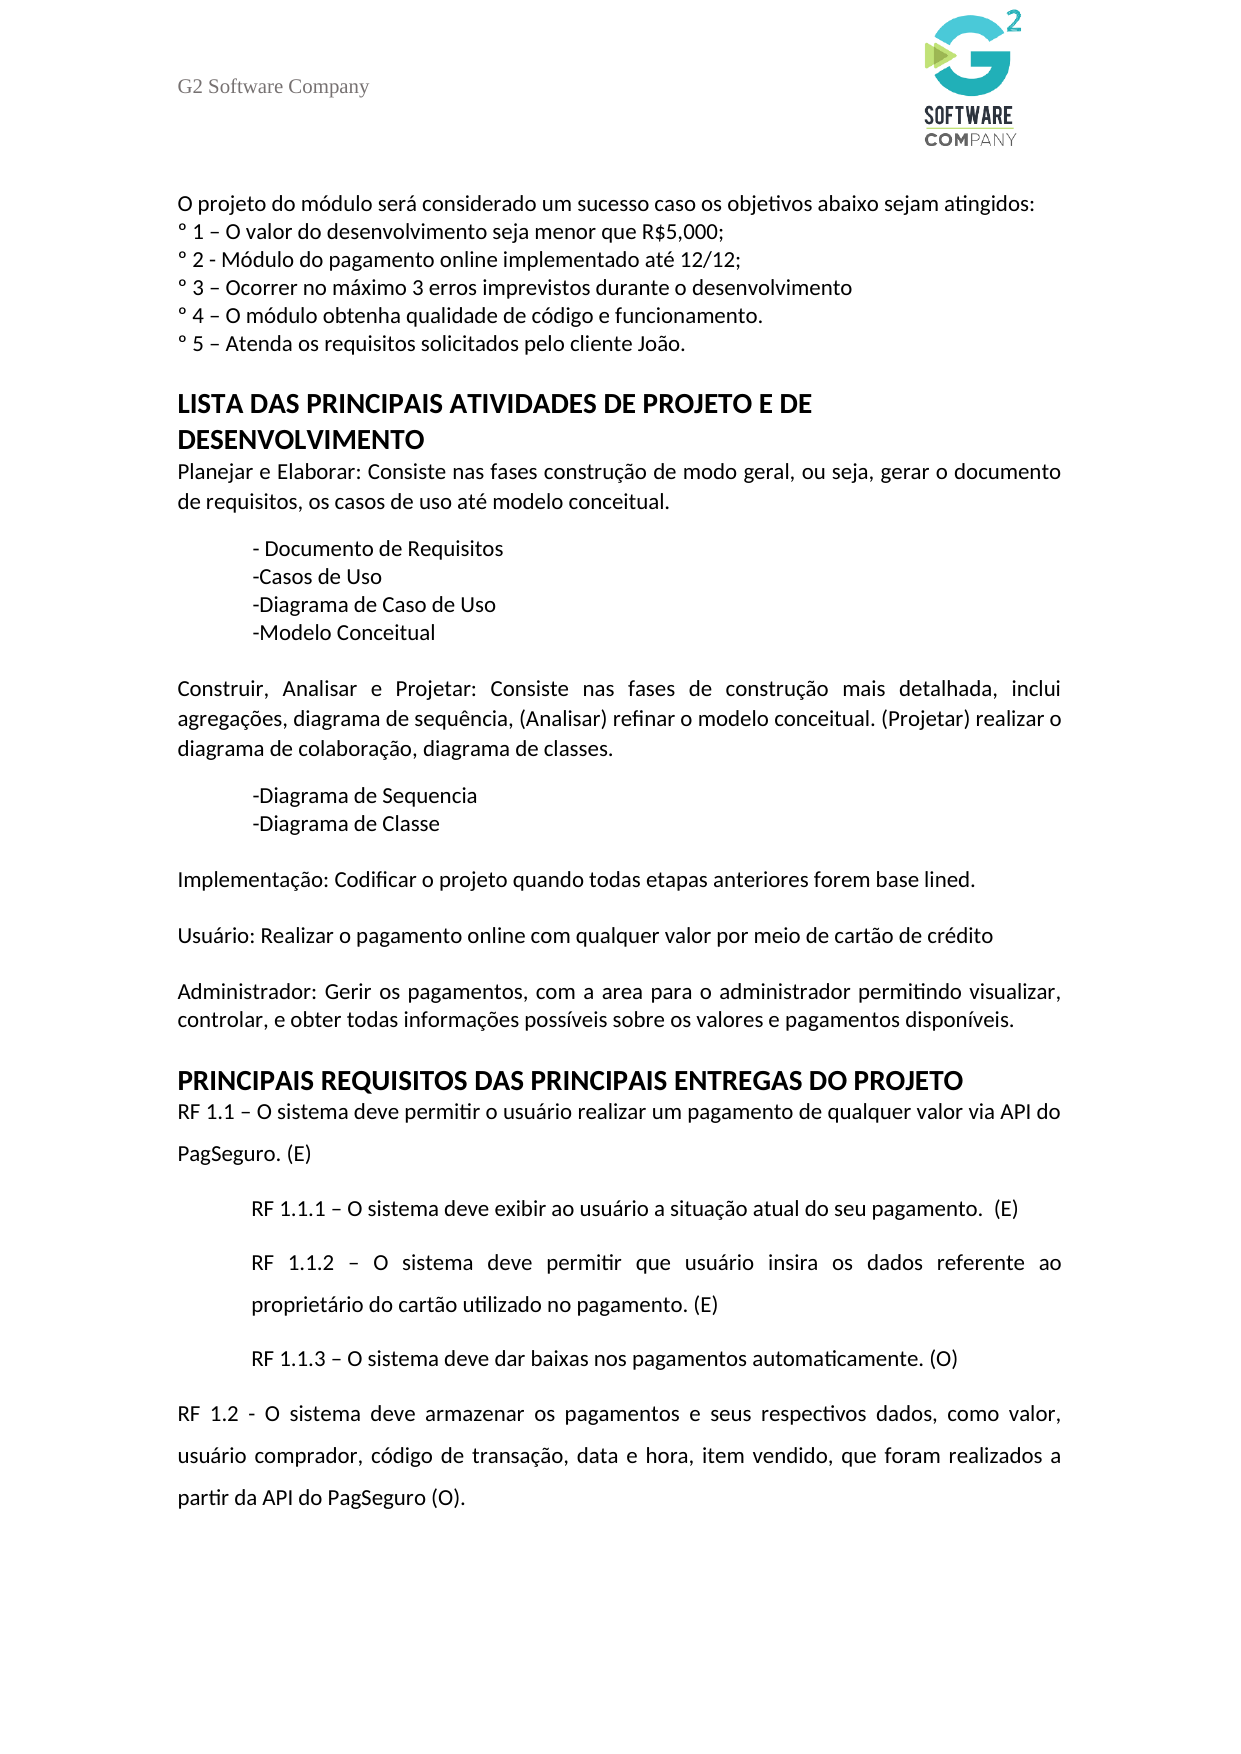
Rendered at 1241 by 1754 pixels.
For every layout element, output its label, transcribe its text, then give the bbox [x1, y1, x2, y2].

text Administrador: Gerir os pagamentos, com a area para o administrador permitindo visualizar, controlar, e obter todas informações possíveis sobre os valores e pagamentos disponíveis. [177, 977, 1063, 1033]
text RF 1.1.2 – O sistema deve permitir que usuário insira os dados referente ao proprietário do cartão utilizado no pagamento. (E) [251, 1248, 1063, 1318]
text PRINCIPAIS REQUISITOS DAS PRINCIPAIS ENTREGAS DO PROJETO [177, 1062, 1063, 1097]
text º 5 – Atenda os requisitos solicitados pelo cliente João. [177, 329, 1063, 358]
list -Diagrama de Classe [252, 809, 1063, 837]
text Planejar e Elaborar: Consiste nas fases construção de modo geral, ou seja, gerar o documento de requisitos, os casos de uso até modelo conceitual. [177, 457, 1063, 515]
text º 2 - Módulo do pagamento online implementado até 12/12; [177, 246, 1063, 273]
text Implementação: Codificar o projeto quando todas etapas anteriores forem base lined. [177, 865, 1063, 893]
text Usuário: Realizar o pagamento online com qualquer valor por meio de cartão de crédito [177, 921, 1063, 949]
text RF 1.1.3 – O sistema deve dar baixas nos pagamentos automaticamente. (O) [251, 1344, 1063, 1373]
text RF 1.2 - O sistema deve armazenar os pagamentos e seus respectivos dados, como valor, usuário comprador, código de transação, data e hora, item vendido, que foram realizados a partir da API do PagSeguro (O). [177, 1399, 1063, 1511]
text º 3 – Ocorrer no máximo 3 erros imprevistos durante o desenvolvimento [177, 273, 1063, 302]
list -Diagrama de Caso de Uso [252, 590, 1063, 618]
text O projeto do módulo será considerado um sucesso caso os objetivos abaixo sejam atingidos: [177, 189, 1063, 217]
list -Casos de Uso [252, 562, 1063, 590]
text RF 1.1.1 – O sistema deve exibir ao usuário a situação atual do seu pagamento. (E) [251, 1194, 1063, 1222]
list -Diagrama de Sequencia [252, 781, 1063, 809]
text Construir, Analisar e Projetar: Consiste nas fases de construção mais detalhada, inclui agregações, diagrama de sequência, (Analisar) refinar o modelo conceitual. (Projetar) realizar o diagrama de colaboração, diagrama de classes. [177, 674, 1063, 762]
list -Modelo Conceitual [252, 618, 1063, 646]
text RF 1.1 – O sistema deve permitir o usuário realizar um pagamento de qualquer valor via API do PagSeguro. (E) [177, 1097, 1063, 1167]
text º 4 – O módulo obtenha qualidade de código e funcionamento. [177, 302, 1063, 329]
list - Documento de Requisitos [252, 534, 1063, 562]
text º 1 – O valor do desenvolvimento seja menor que R$5,000; [177, 217, 1063, 246]
picture [913, 1, 1028, 154]
text LISTA DAS PRINCIPAIS ATIVIDADES DE PROJETO E DE DESENVOLVIMENTO [177, 386, 1063, 457]
